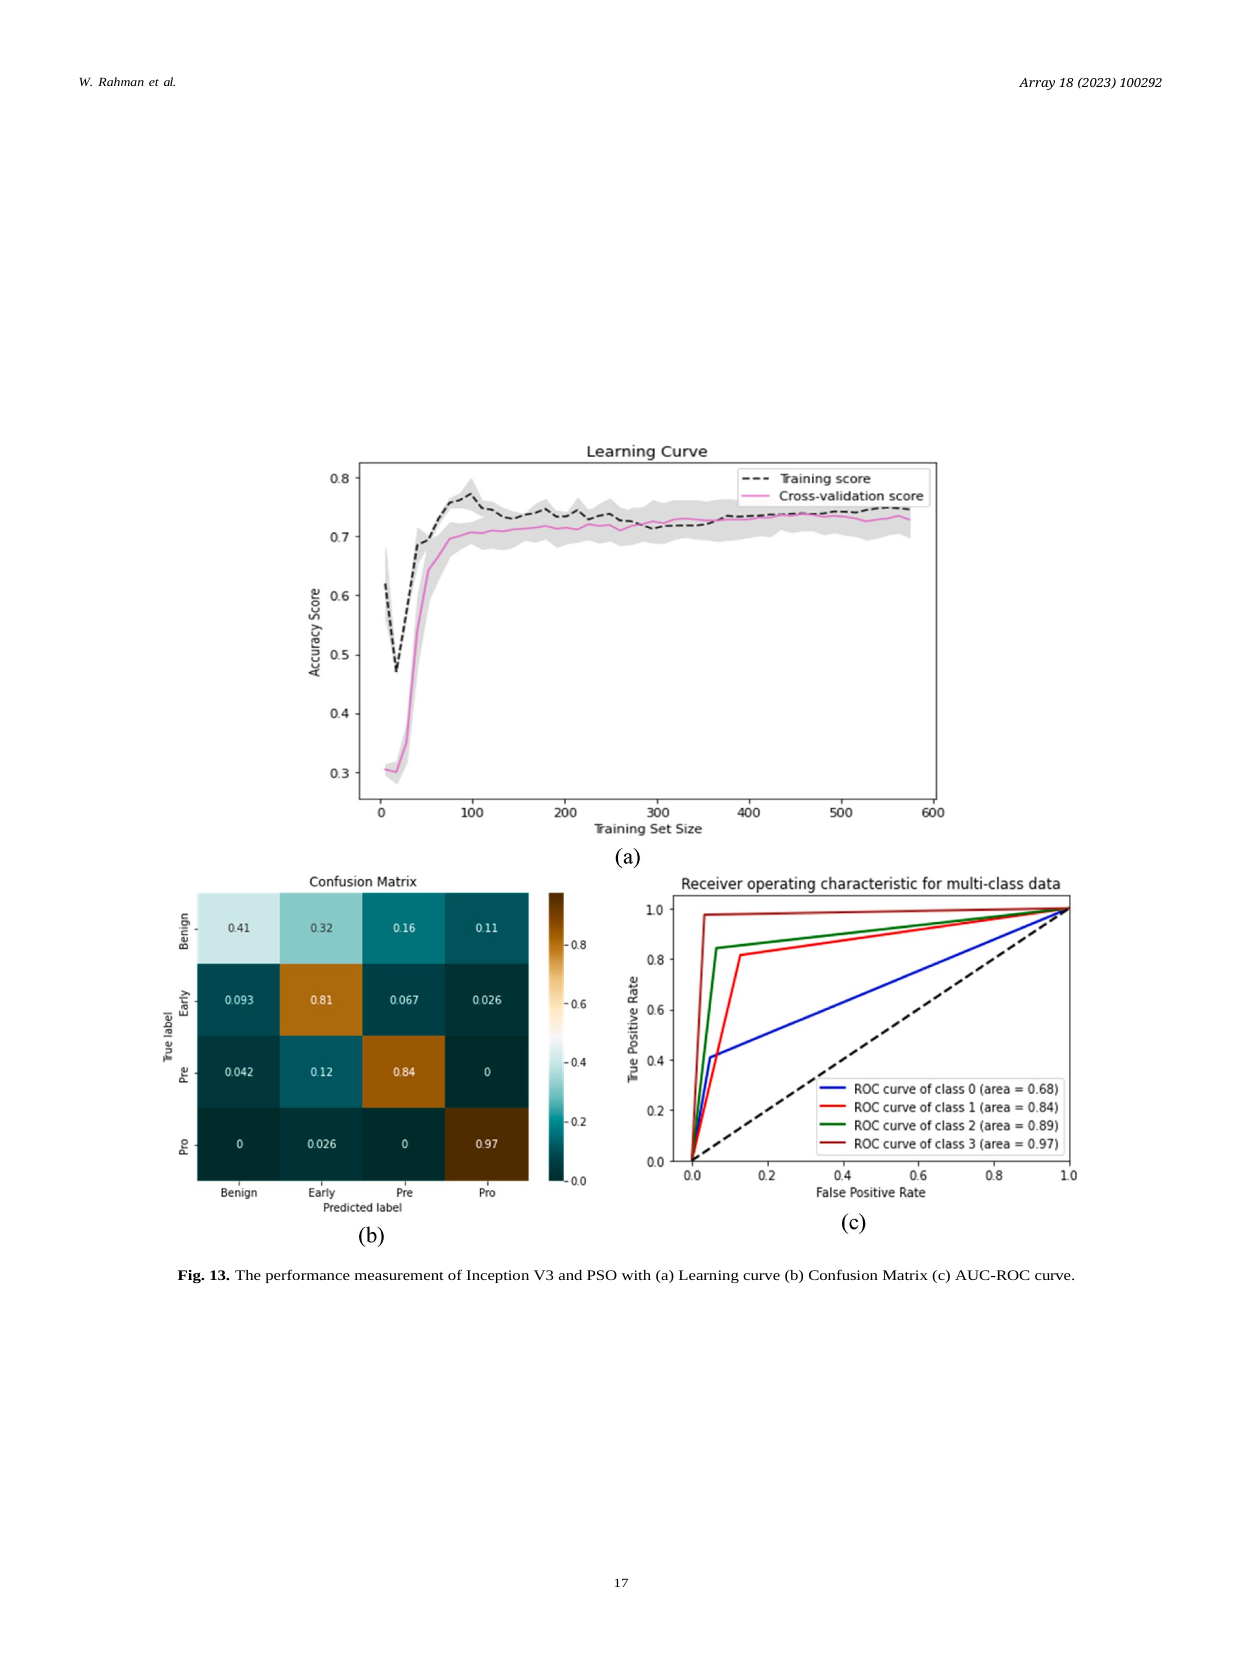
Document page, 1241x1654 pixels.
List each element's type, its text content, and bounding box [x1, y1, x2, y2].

text Fig. 13. The performance measurement of Inception V3 and PSO with (a) Learning curve (b) Confusion Matrix (c) AUC-ROC curve. [177, 1266, 1178, 1283]
picture [162, 443, 1078, 1247]
